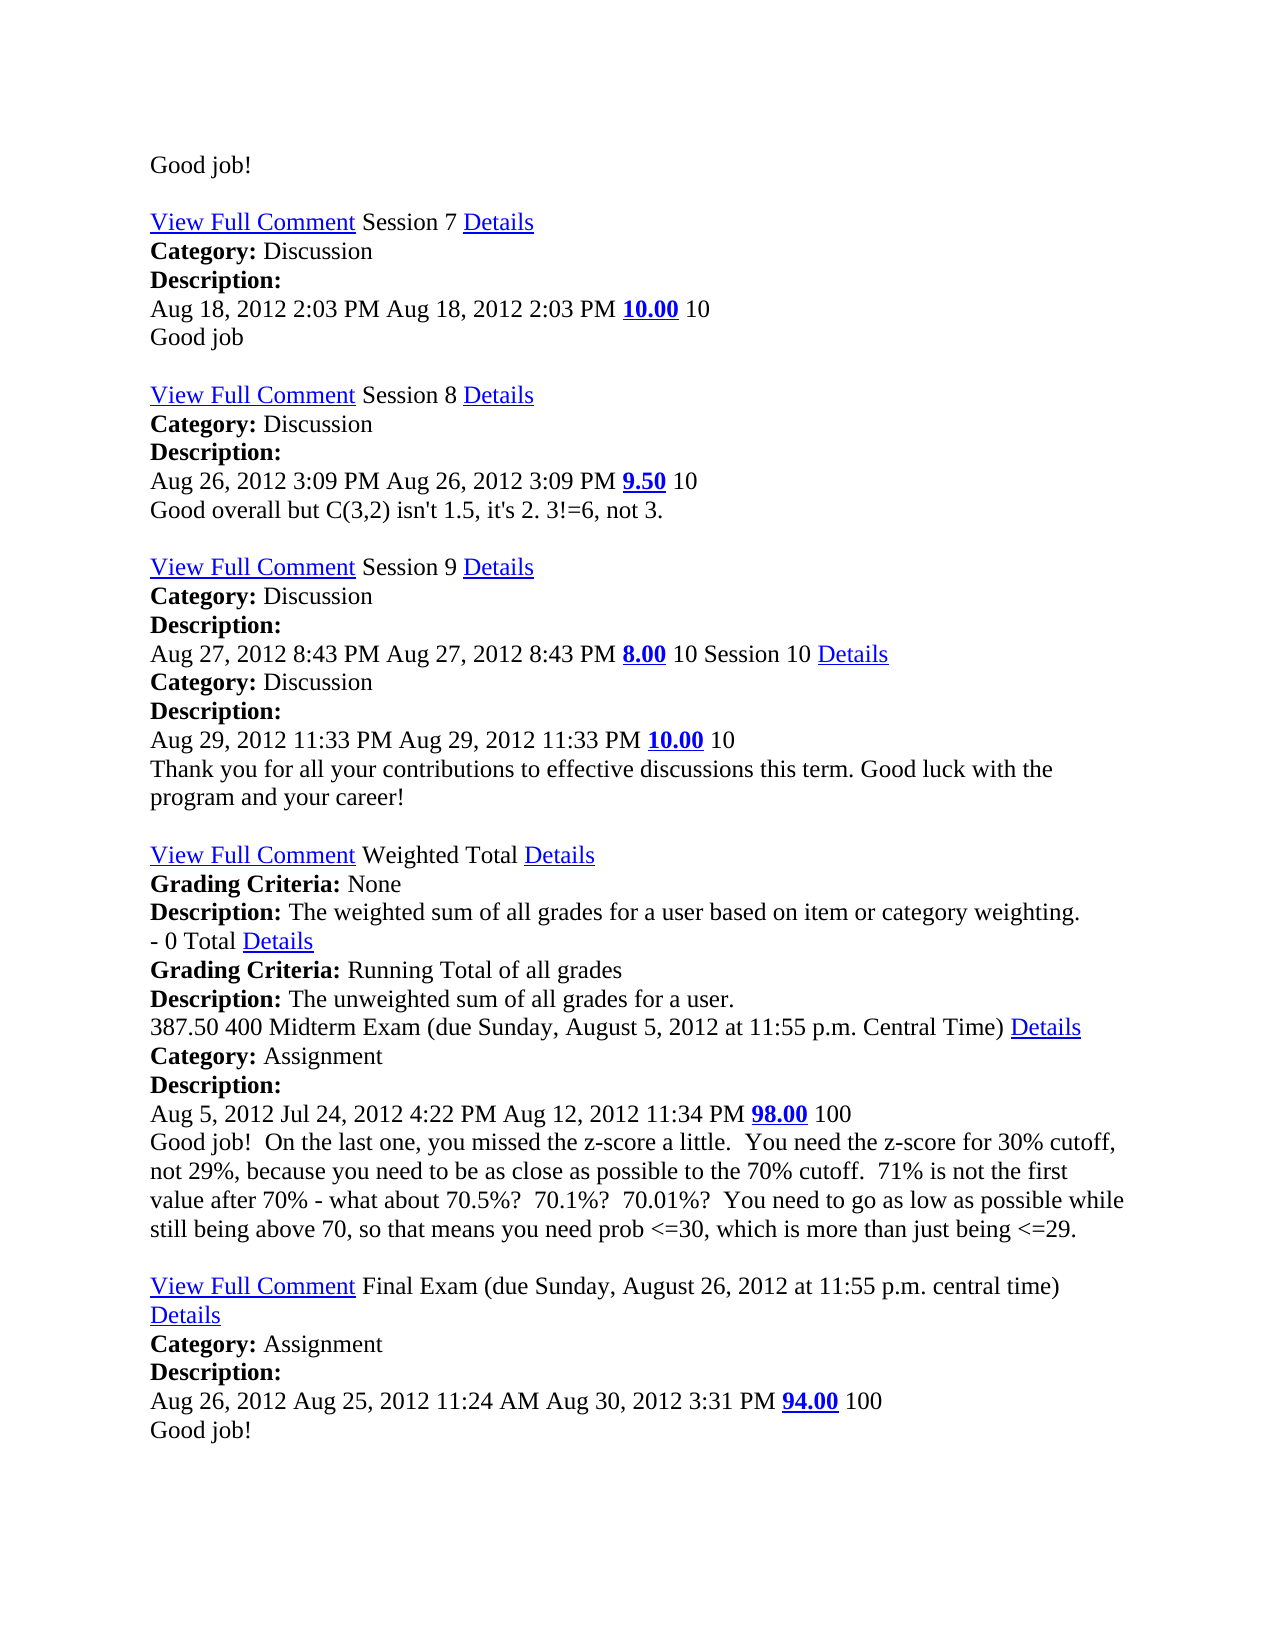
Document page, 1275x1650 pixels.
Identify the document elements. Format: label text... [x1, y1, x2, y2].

text Good job! [150, 150, 1125, 179]
text View Full Comment Session 9 Details [150, 524, 1125, 581]
text - 0 Total Details [150, 926, 1125, 955]
text 387.50 400 Midterm Exam (due Sunday, August 5, 2012 at 11:55 p.m. Central Time) Details [150, 1012, 1125, 1041]
text Good job [150, 322, 1125, 351]
text Category: Discussion Description: [150, 581, 1125, 639]
text Grading Criteria: None Description: The weighted sum of all grades for a user based on item or category weighting. [150, 869, 1125, 926]
text Aug 29, 2012 11:33 PM Aug 29, 2012 11:33 PM 10.00 10 [150, 725, 1125, 754]
text Category: Assignment Description: [150, 1329, 1125, 1386]
text Category: Discussion Description: [150, 409, 1125, 466]
text Good job! On the last one, you missed the z-score a little. You need the z-score for 30% cutoff, not 29%, because you need to be as close as possible to the 70% cutoff. 71% is not the first value after 70% - what about 70.5%? 70.1%? 70.01%? You need to go as low as possible while still being above 70, so that means you need prob <=30, which is more than just being <=29. [150, 1127, 1125, 1242]
text View Full Comment Session 7 Details [150, 179, 1125, 236]
text View Full Comment Session 8 Details [150, 351, 1125, 409]
text View Full Comment Final Exam (due Sunday, August 26, 2012 at 11:55 p.m. central time) Details [150, 1242, 1125, 1329]
text Aug 18, 2012 2:03 PM Aug 18, 2012 2:03 PM 10.00 10 [150, 294, 1125, 322]
text Good overall but C(3,2) isn't 1.5, it's 2. 3!=6, not 3. [150, 495, 1125, 524]
text Category: Assignment Description: [150, 1041, 1125, 1099]
text View Full Comment Weighted Total Details [150, 811, 1125, 869]
text Aug 5, 2012 Jul 24, 2012 4:22 PM Aug 12, 2012 11:34 PM 98.00 100 [150, 1099, 1125, 1127]
text Aug 26, 2012 Aug 25, 2012 11:24 AM Aug 30, 2012 3:31 PM 94.00 100 [150, 1386, 1125, 1415]
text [150, 1415, 1125, 1472]
text Grading Criteria: Running Total of all grades Description: The unweighted sum of all grades for a user. [150, 955, 1125, 1012]
text Aug 26, 2012 3:09 PM Aug 26, 2012 3:09 PM 9.50 10 [150, 466, 1125, 495]
text Aug 27, 2012 8:43 PM Aug 27, 2012 8:43 PM 8.00 10 Session 10 Details [150, 639, 1125, 667]
text Category: Discussion Description: [150, 236, 1125, 294]
text Category: Discussion Description: [150, 667, 1125, 725]
text Thank you for all your contributions to effective discussions this term. Good luck with the program and your career! [150, 754, 1125, 811]
